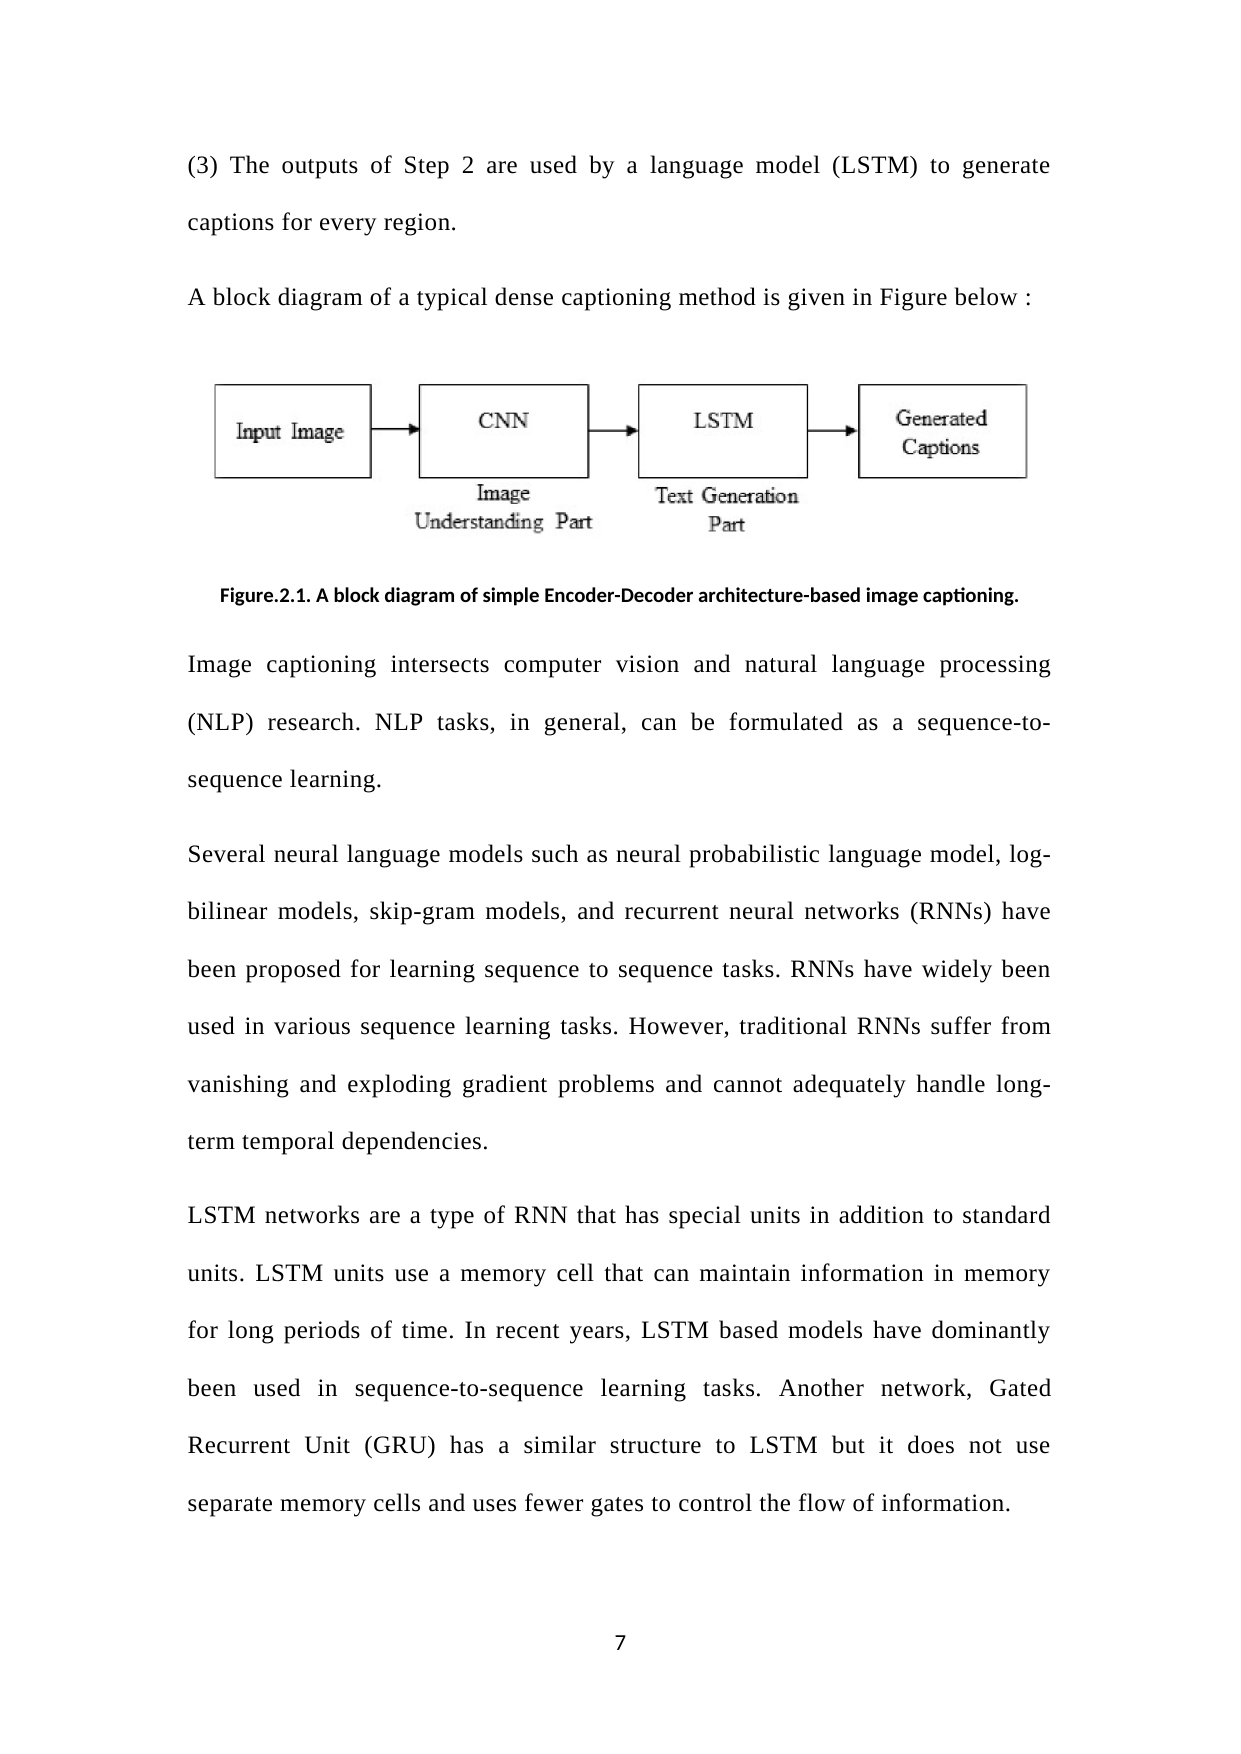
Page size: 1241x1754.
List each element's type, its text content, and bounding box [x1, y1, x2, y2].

text (3) The outputs of Step 2 are used by a language model (LSTM) to generate captions for every region. [187, 150, 1053, 236]
text LSTM networks are a type of RNN that has special units in addition to standard units. LSTM units use a memory cell that can maintain information in memory for long periods of time. In recent years, LSTM based models have dominantly been used in sequence-to-sequence learning tasks. Another network, Gated Recurrent Unit (GRU) has a similar structure to LSTM but it does not use separate memory cells and uses fewer gates to control the flow of information. [187, 1200, 1053, 1517]
text Figure.2.1. A block diagram of simple Encoder-Decoder architecture-based image captioning. [187, 582, 1053, 607]
text Image captioning intersects computer vision and natural language processing (NLP) research. NLP tasks, in general, can be formulated as a sequence-to-sequence learning. [187, 649, 1053, 793]
picture [220, 384, 1021, 526]
text Several neural language models such as neural probabilistic language model, log-bilinear models, skip-gram models, and recurrent neural networks (RNNs) have been proposed for learning sequence to sequence tasks. RNNs have widely been used in various sequence learning tasks. However, traditional RNNs suffer from vanishing and exploding gradient problems and cannot adequately handle long-term temporal dependencies. [187, 839, 1053, 1155]
text A block diagram of a typical dense captioning method is given in Figure below : [187, 282, 1053, 310]
